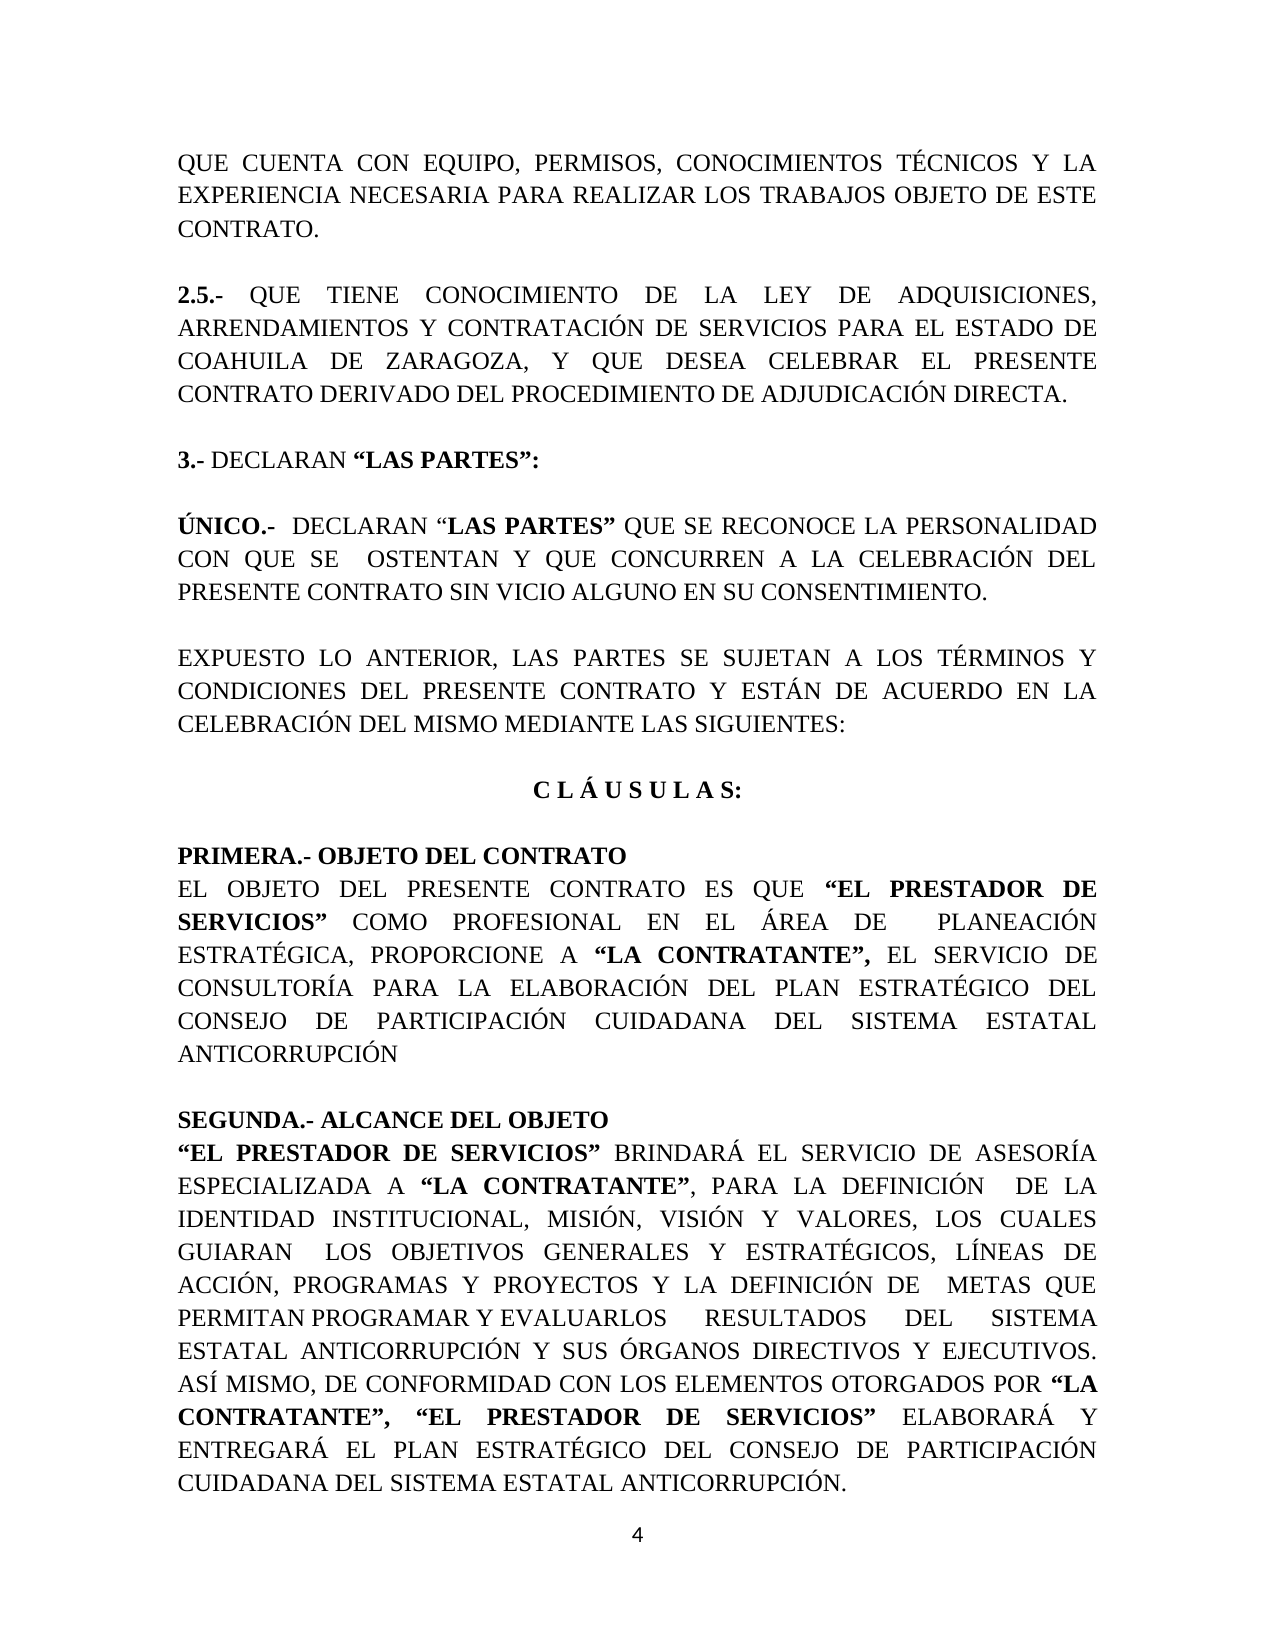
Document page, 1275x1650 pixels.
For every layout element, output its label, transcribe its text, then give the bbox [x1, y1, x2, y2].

text PRIMERA.- OBJETO DEL CONTRATO [177, 841, 1098, 870]
text ÚNICO.- DECLARAN “LAS PARTES” QUE SE RECONOCE LA PERSONALIDAD CON QUE SE OSTENTAN Y QUE CONCURREN A LA CELEBRACIÓN DEL PRESENTE CONTRATO SIN VICIO ALGUNO EN SU CONSENTIMIENTO. [177, 511, 1098, 606]
text “EL PRESTADOR DE SERVICIOS” brindará el Servicio de asesoría especializada a “LA CONTRATANTE”, para la definición de la identidad institucional, misión, visión y valores, los cuales guiaran los objetivos generales y estratégicos, líneas de acción, programas y proyectos y la definición de metas que permitan programar y evaluar los resultados del Sistema Estatal Anticorrupción y sus órganos directivos y ejecutivos. Así mismo, de conformidad con los elementos otorgados por “LA CONTRATANTE”, “EL PRESTADOR DE SERVICIOS” elaborará y entregará EL PLAN ESTRATÉGICO del consejo de participación cuidadana del Sistema estatal anticorrupción. [177, 1138, 1098, 1497]
text 3.- DECLARAN “LAS PARTES”: [177, 445, 1098, 473]
text C L Á U S U L A S: [177, 775, 1098, 804]
text El objeto del presente contrato es que “EL PRESTADOR DE SERVICIOS” como profesional en el área de Planeación estratégica, proporcione a “LA CONTRATANTE”, EL SERVICIO DE CONSULTORÍA PARA LA ELABORACIÓN DEL PLAN ESTRATÉGICO del consejo de participación cuidadana del Sistema estatal anticorrupción [177, 874, 1098, 1068]
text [177, 148, 1098, 242]
text Expuesto lo anterior, las partes se sujetan a los términos y condiciones del presente contrato y están de acuerdo en la celebración del mismo mediante las siguientes: [177, 643, 1098, 738]
text SEGUNDA.- ALCANCE DEL OBJETO [177, 1105, 1098, 1134]
text 2.5.- QUE TIENE CONOCIMIENTO DE LA LEY DE ADQUISICIONES, ARRENDAMIENTOS Y CONTRATACIÓN DE SERVICIOS PARA EL ESTADO DE COAHUILA DE ZARAGOZA, Y QUE DESEA CELEBRAR EL PRESENTE CONTRATO DERIVADO DEL PROCEDIMIENTO DE ADJUDICACIÓN DIRECTA. [177, 280, 1098, 407]
